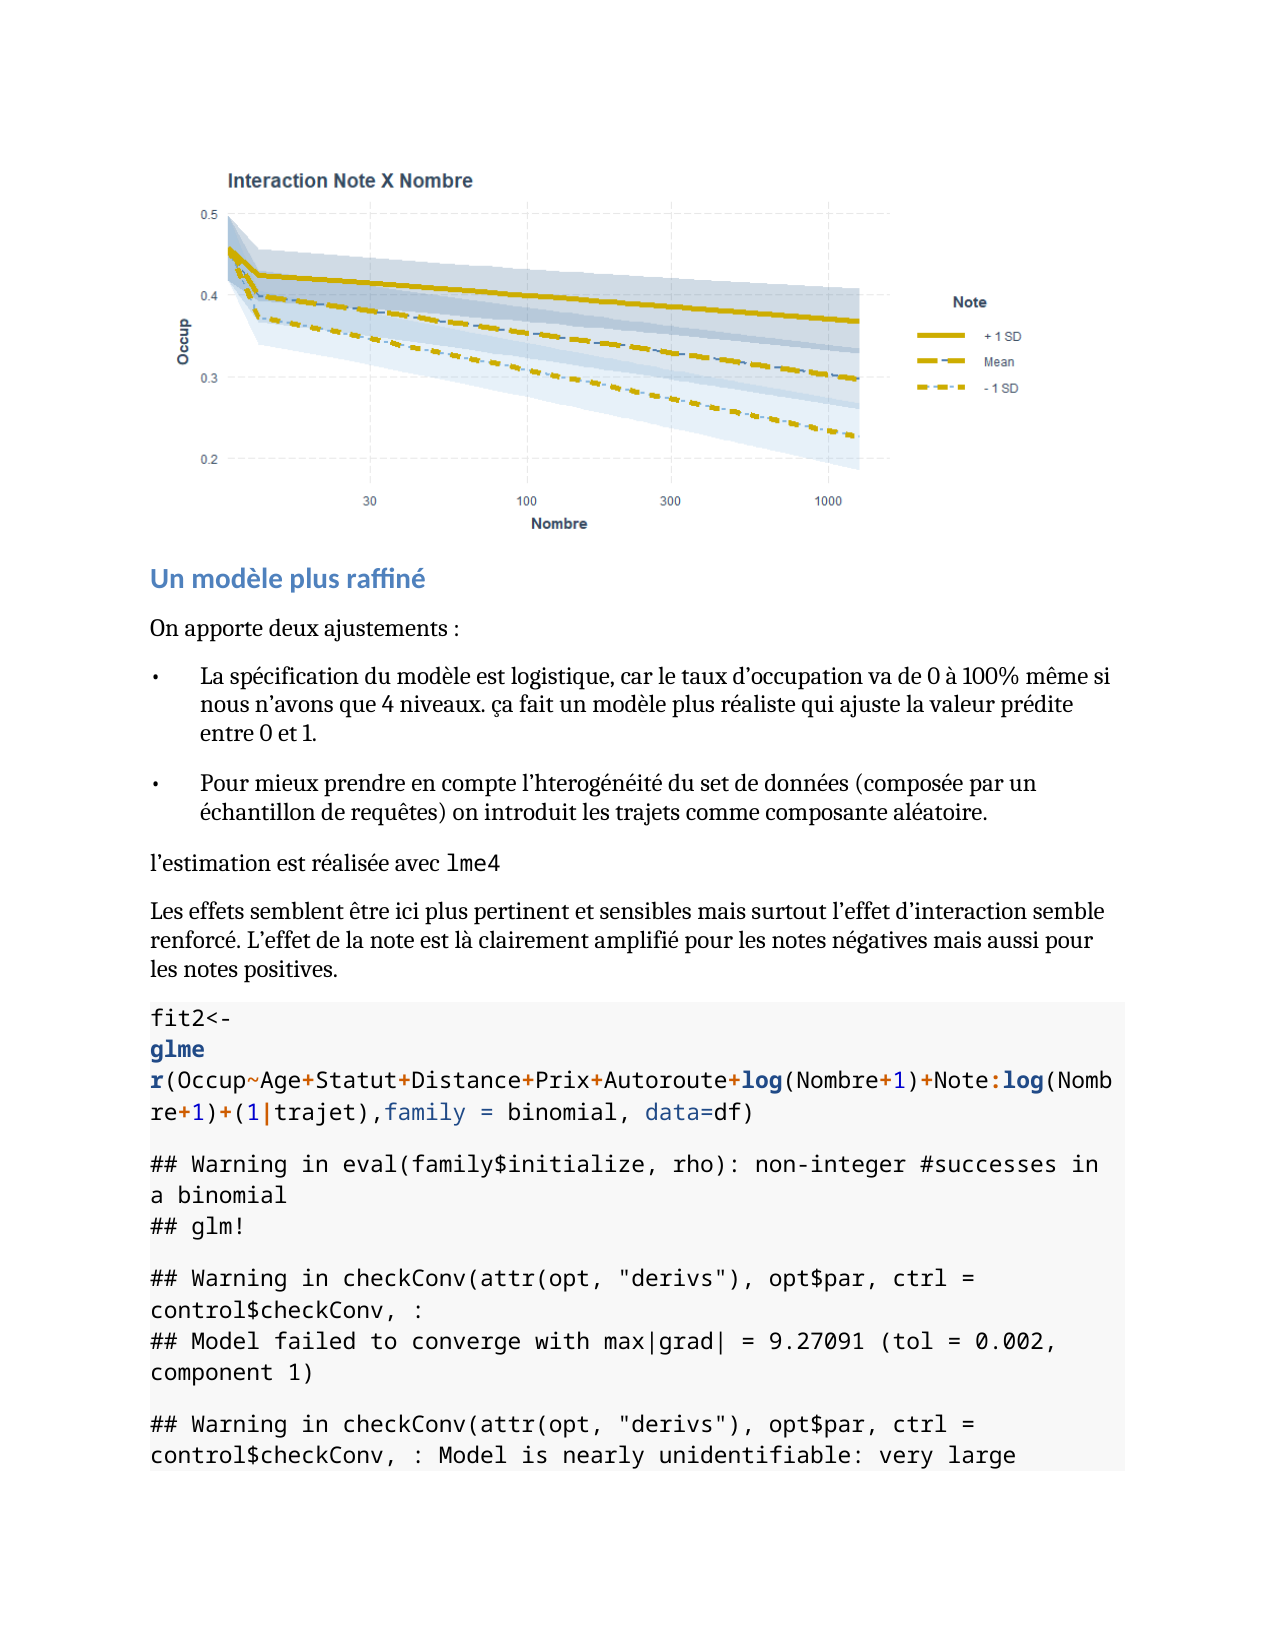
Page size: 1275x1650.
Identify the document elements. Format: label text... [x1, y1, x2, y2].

text ## Warning in checkConv(attr(opt, "derivs"), opt$par, ctrl = control$checkConv, : ## Model failed to converge with max|grad| = 9.27091 (tol = 0.002, component 1) [150, 1262, 1125, 1387]
text fit2<-glmer(Occup~Age+Statut+Distance+Prix+Autoroute+log(Nombre+1)+Note:log(Nombre+1)+(1|trajet),family = binomial, data=df) [150, 1002, 1125, 1127]
list Pour mieux prendre en compte l’hterogénéité du set de données (composée par un échantillon de requêtes) on introduit les trajets comme composante aléatoire. [150, 769, 1125, 826]
text l’estimation est réalisée avec lme4 [150, 847, 1125, 878]
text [150, 1408, 1125, 1471]
subtitle Un modèle plus raffiné [150, 560, 1125, 595]
text ## Warning in eval(family$initialize, rho): non-integer #successes in a binomial ## glm! [150, 1148, 1125, 1242]
text On apporte deux ajustements : [150, 614, 1125, 643]
list La spécification du modèle est logistique, car le taux d’occupation va de 0 à 100% même si nous n’avons que 4 niveaux. ça fait un modèle plus réaliste qui ajuste la valeur prédite entre 0 et 1. [150, 662, 1125, 748]
text Les effets semblent être ici plus pertinent et sensibles mais surtout l’effet d’interaction semble renforcé. L’effet de la note est là clairement amplifié pour les notes négatives mais aussi pour les notes positives. [150, 897, 1125, 983]
picture [168, 150, 1044, 539]
